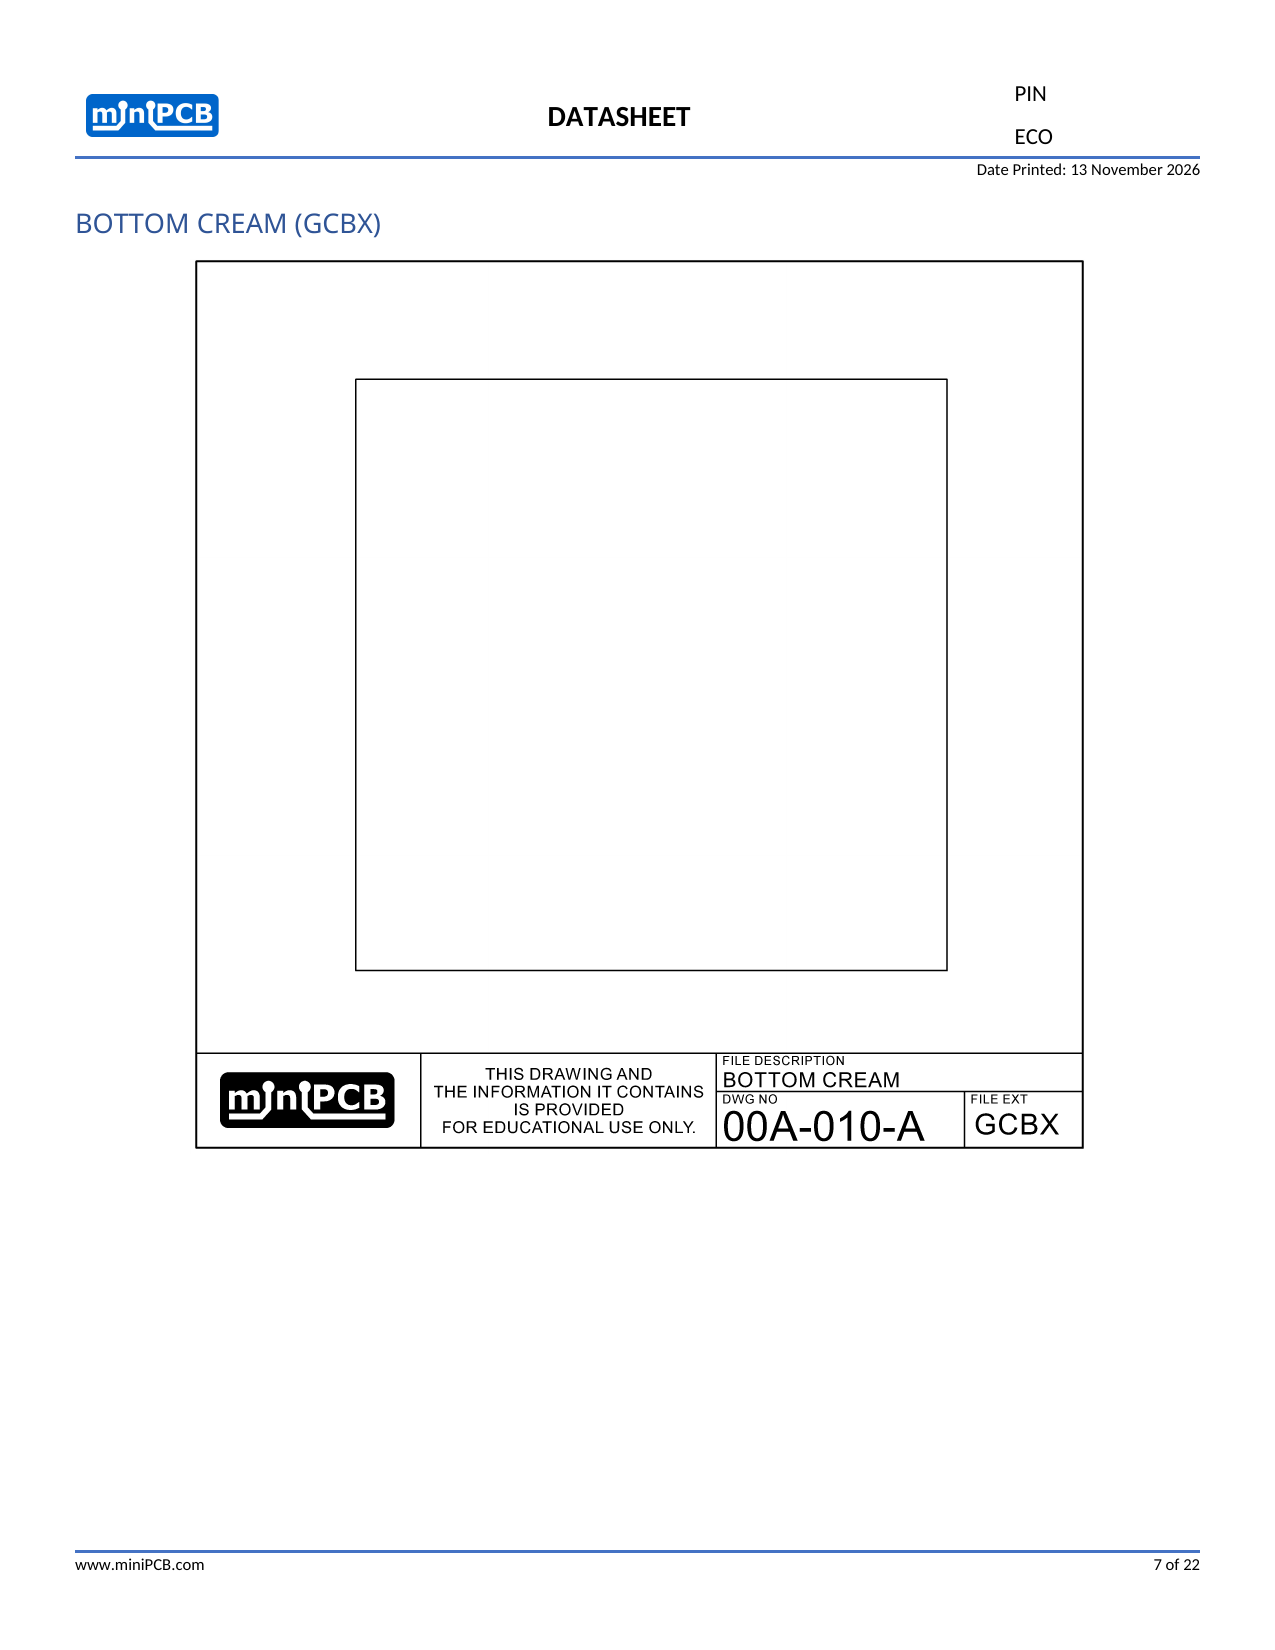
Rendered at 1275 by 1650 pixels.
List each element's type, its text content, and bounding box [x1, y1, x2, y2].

picture [86, 94, 219, 137]
picture [190, 259, 1085, 1154]
subtitle BOTTOM CREAM (GCBX) [75, 204, 1200, 241]
